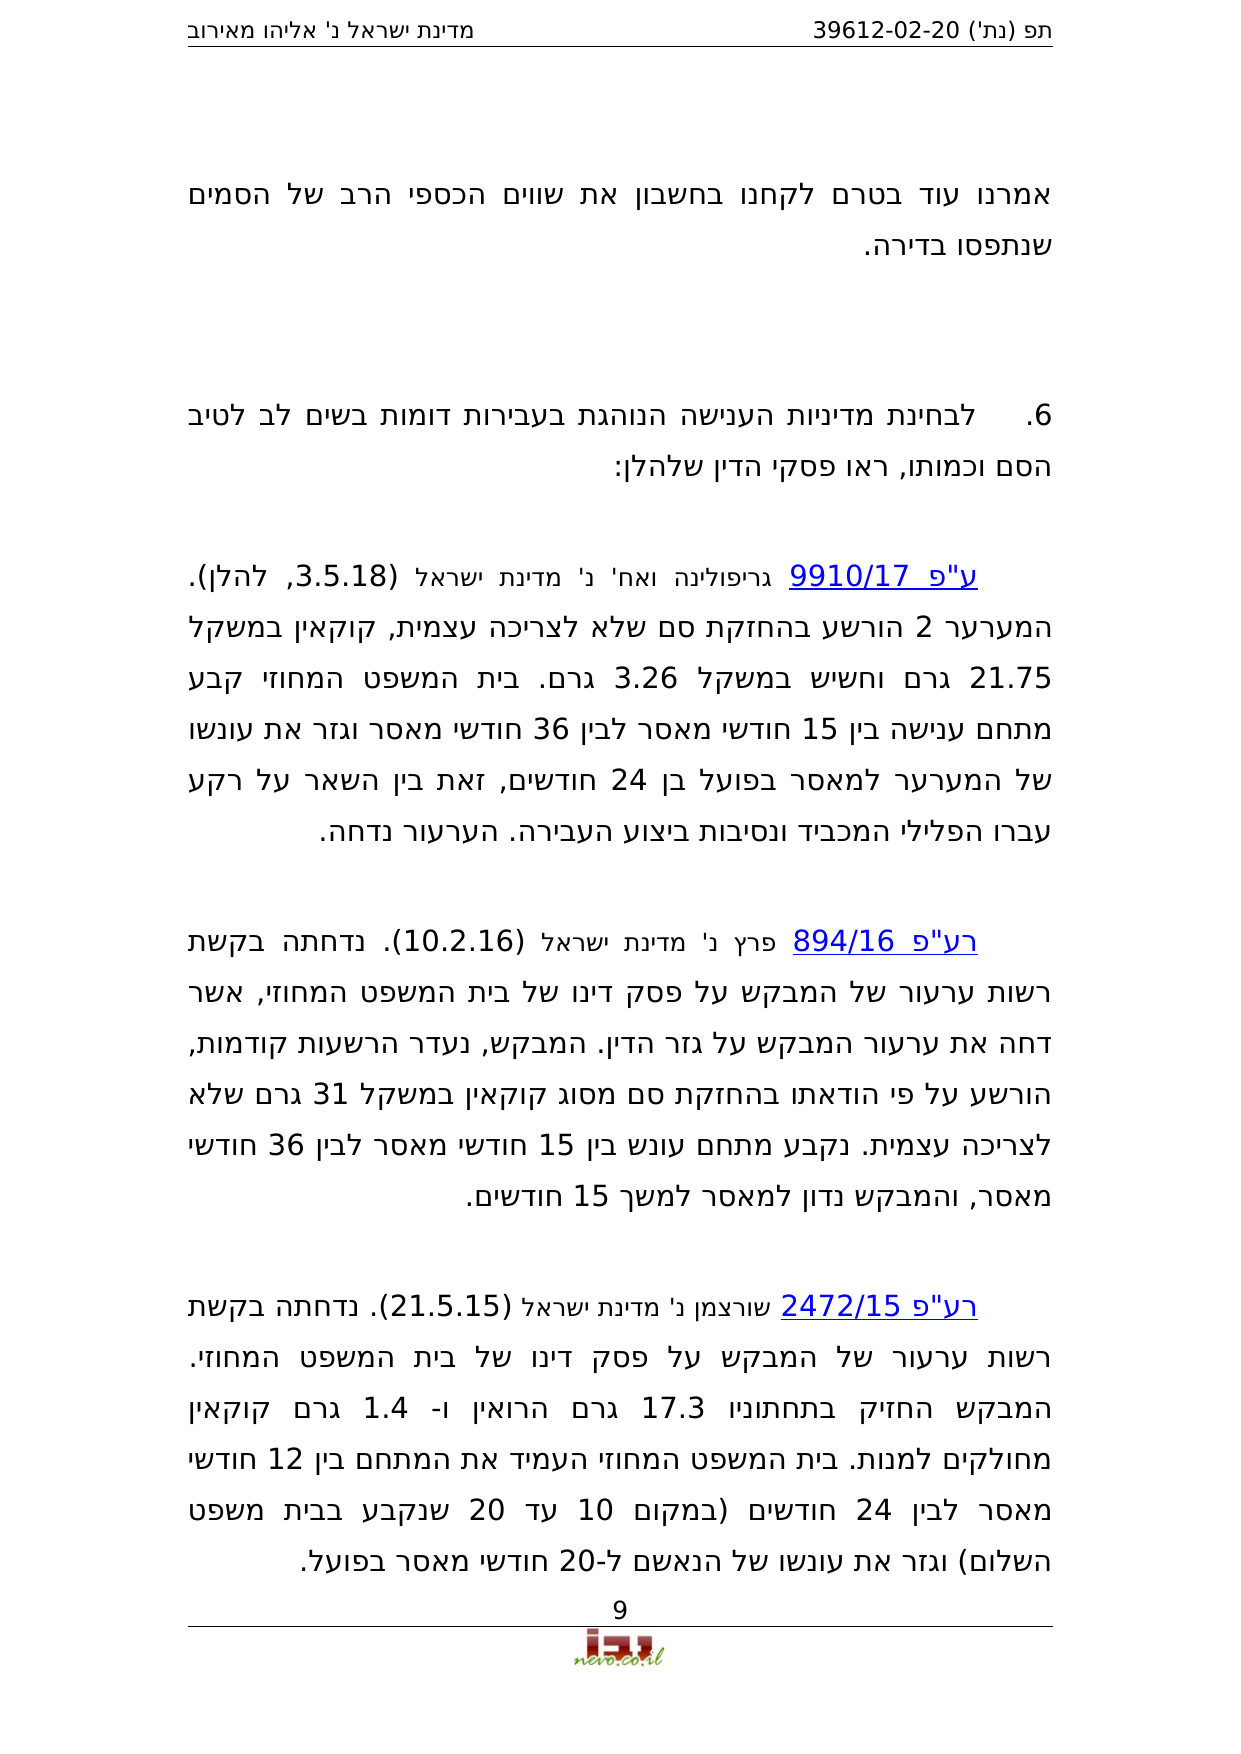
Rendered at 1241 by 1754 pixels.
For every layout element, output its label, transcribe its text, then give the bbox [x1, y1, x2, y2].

picture [574, 1628, 666, 1667]
text 6. לבחינת מדיניות הענישה הנוהגת בעבירות דומות בשים לב לטיב הסם וכמותו, ראו פסקי הדין שלהלן: [187, 398, 1053, 483]
text רע"פ 894/16 פרץ נ' מדינת ישראל (10.2.16). נדחתה בקשת רשות ערעור של המבקש על פסק דינו של בית המשפט המחוזי, אשר דחה את ערעור המבקש על גזר הדין. המבקש, נעדר הרשעות קודמות, הורשע על פי הודאתו בהחזקת סם מסוג קוקאין במשקל 31 גרם שלא לצריכה עצמית. נקבע מתחם עונש בין 15 חודשי מאסר לבין 36 חודשי מאסר, והמבקש נדון למאסר למשך 15 חודשים. [187, 924, 1053, 1213]
text ע"פ 9910/17 גריפולינה ואח' נ' מדינת ישראל (3.5.18, להלן). המערער 2 הורשע בהחזקת סם שלא לצריכה עצמית, קוקאין במשקל 21.75 גרם וחשיש במשקל 3.26 גרם. בית המשפט המחוזי קבע מתחם ענישה בין 15 חודשי מאסר לבין 36 חודשי מאסר וגזר את עונשו של המערער למאסר בפועל בן 24 חודשים, זאת בין השאר על רקע עברו הפלילי המכביד ונסיבות ביצוע העבירה. הערעור נדחה. [187, 559, 1053, 848]
text רע"פ 2472/15 שורצמן נ' מדינת ישראל (21.5.15). נדחתה בקשת רשות ערעור של המבקש על פסק דינו של בית המשפט המחוזי. המבקש החזיק בתחתוניו 17.3 גרם הרואין ו- 1.4 גרם קוקאין מחולקים למנות. בית המשפט המחוזי העמיד את המתחם בין 12 חודשי מאסר לבין 24 חודשים (במקום 10 עד 20 שנקבע בבית משפט השלום) וגזר את עונשו של הנאשם ל-20 חודשי מאסר בפועל. [187, 1289, 1053, 1578]
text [187, 177, 1053, 262]
